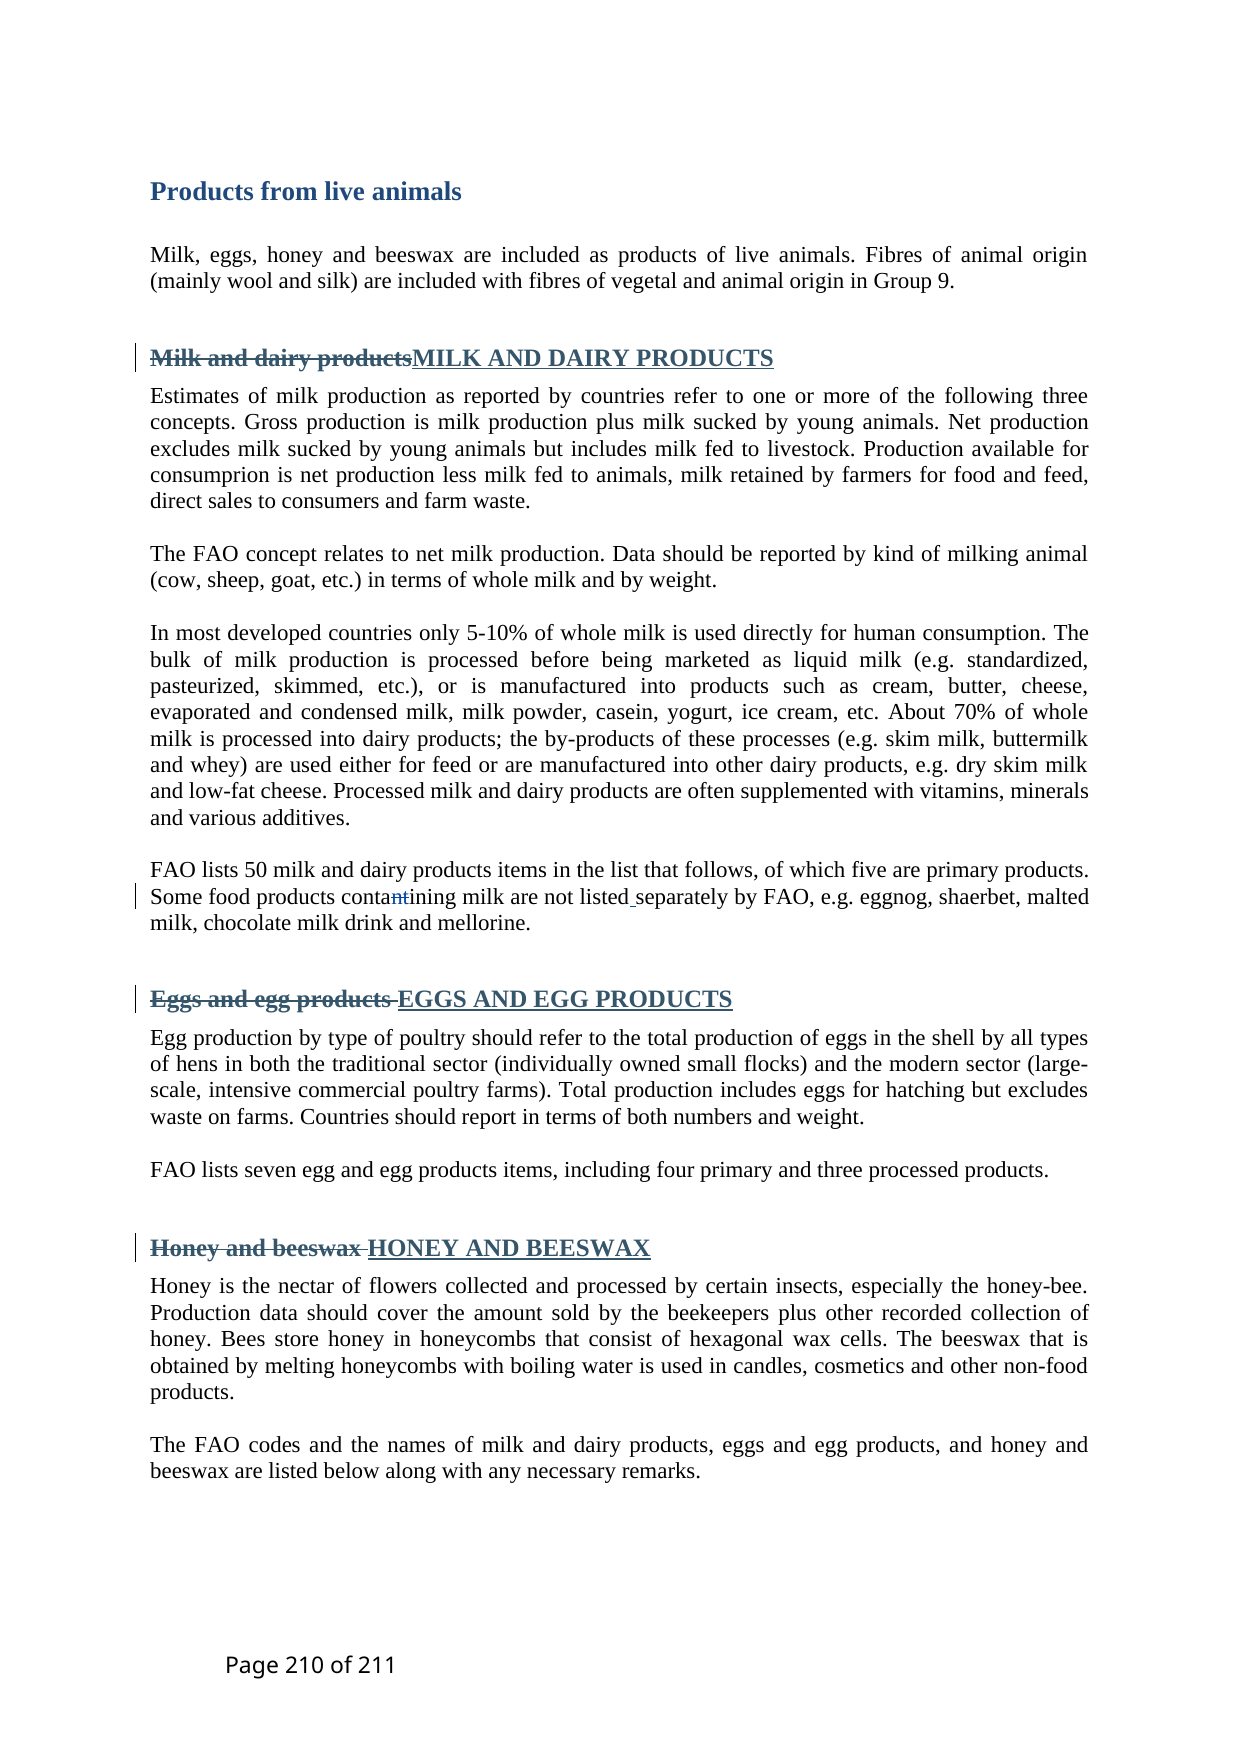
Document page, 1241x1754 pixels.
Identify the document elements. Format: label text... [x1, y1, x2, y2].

text FAO lists seven egg and egg products items, including four primary and three processed products. [150, 1156, 1090, 1182]
text The FAO codes and the names of milk and dairy products, eggs and egg products, and honey and beeswax are listed below along with any necessary remarks. [150, 1431, 1090, 1483]
subtitle Products from live animals [150, 175, 1090, 206]
text In most developed countries only 5-10% of whole milk is used directly for human consumption. The bulk of milk production is processed before being marketed as liquid milk (e.g. standardized, pasteurized, skimmed, etc.), or is manufactured into products such as cream, butter, cheese, evaporated and condensed milk, milk powder, casein, yogurt, ice cream, etc. About 70% of whole milk is processed into dairy products; the by-products of these processes (e.g. skim milk, buttermilk and whey) are used either for feed or are manufactured into other dairy products, e.g. dry skim milk and low-fat cheese. Processed milk and dairy products are often supplemented with vitamins, minerals and various additives. [150, 619, 1090, 830]
text Milk, eggs, honey and beeswax are included as products of live animals. Fibres of animal origin (mainly wool and silk) are included with fibres of vegetal and animal origin in Group 9. [150, 241, 1090, 294]
text Honey is the nectar of flowers collected and processed by certain insects, especially the honey-bee. Production data should cover the amount sold by the beekeepers plus other recorded collection of honey. Bees store honey in honeycombs that consist of hexagonal wax cells. The beeswax that is obtained by melting honeycombs with boiling water is used in candles, cosmetics and other non-food products. [150, 1273, 1090, 1404]
text Egg production by type of poultry should refer to the total production of eggs in the shell by all types of hens in both the traditional sector (individually owned small flocks) and the modern sector (large-scale, intensive commercial poultry farms). Total production includes eggs for hatching but excludes waste on farms. Countries should report in terms of both numbers and weight. [150, 1024, 1090, 1129]
text FAO lists 50 milk and dairy products items in the list that follows, of which five are primary products. Some food products containing milk are not listedseparately by FAO, e.g. eggnog, shaerbet, malted milk, chocolate milk drink and mellorine. [150, 856, 1090, 936]
text Estimates of milk production as reported by countries refer to one or more of the following three concepts. Gross production is milk production plus milk sucked by young animals. Net production excludes milk sucked by young animals but includes milk fed to livestock. Production available for consumprion is net production less milk fed to animals, milk retained by farmers for food and feed, direct sales to consumers and farm waste. [150, 382, 1090, 514]
text The FAO concept relates to net milk production. Data should be reported by kind of milking animal (cow, sheep, goat, etc.) in terms of whole milk and by weight. [150, 540, 1090, 593]
